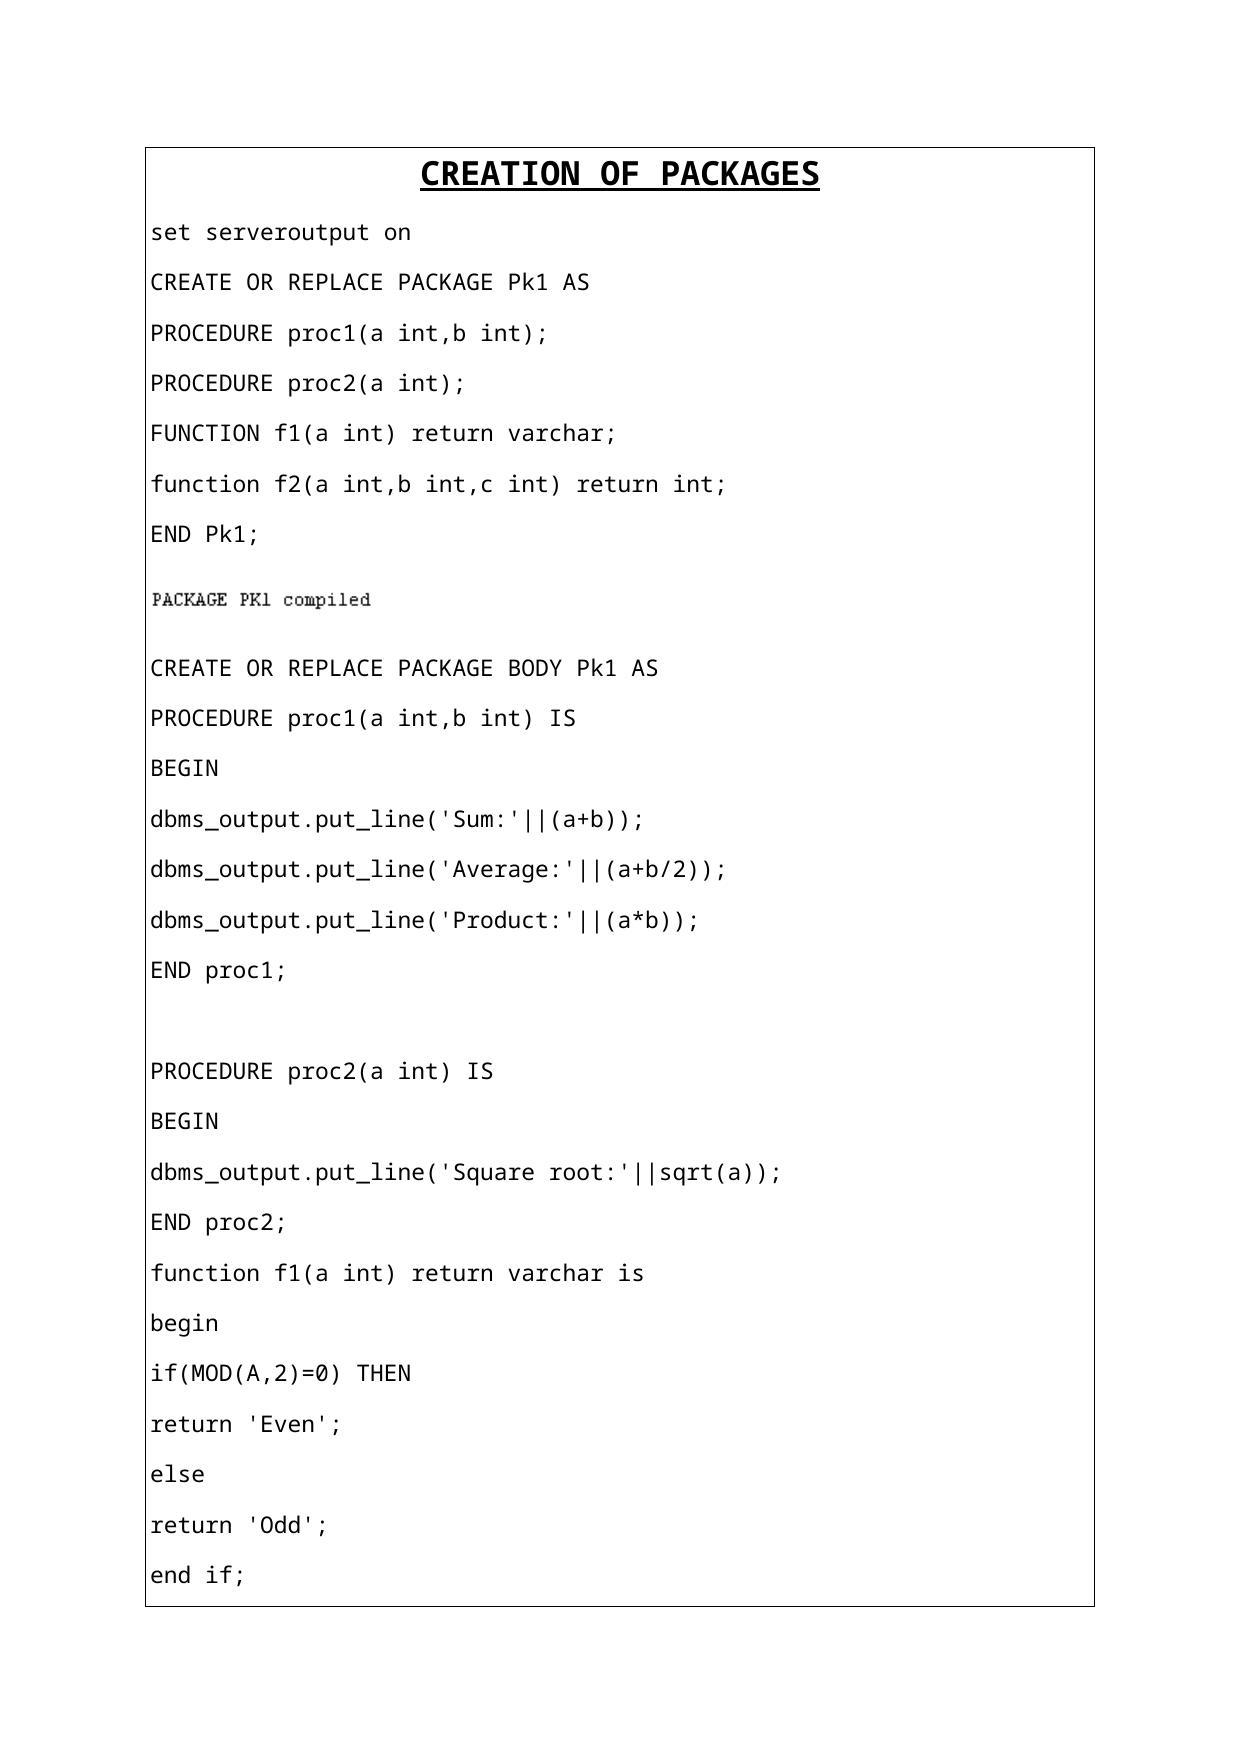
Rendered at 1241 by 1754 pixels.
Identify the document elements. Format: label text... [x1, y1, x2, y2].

text dbms_output.put_line('Square root:'||sqrt(a)); [150, 1156, 1090, 1187]
text END proc2; [150, 1206, 1090, 1237]
text function f2(a int,b int,c int) return int; [150, 468, 1090, 499]
text function f1(a int) return varchar is [150, 1256, 1090, 1288]
text PROCEDURE proc1(a int,b int); [150, 316, 1090, 348]
text return 'Even'; [150, 1408, 1090, 1439]
text PROCEDURE proc2(a int) IS [150, 1055, 1090, 1086]
text return 'Odd'; [150, 1508, 1090, 1540]
text BEGIN [150, 752, 1090, 783]
text BEGIN [150, 1105, 1090, 1136]
text dbms_output.put_line('Product:'||(a*b)); [150, 903, 1090, 935]
text CREATE OR REPLACE PACKAGE BODY Pk1 AS [150, 651, 1090, 683]
text CREATION OF PACKAGES [150, 150, 1090, 195]
text dbms_output.put_line('Average:'||(a+b/2)); [150, 853, 1090, 884]
text set serveroutput on [150, 216, 1090, 247]
text else [150, 1458, 1090, 1489]
text dbms_output.put_line('Sum:'||(a+b)); [150, 803, 1090, 834]
text if(MOD(A,2)=0) THEN [150, 1357, 1090, 1388]
text PROCEDURE proc1(a int,b int) IS [150, 702, 1090, 733]
text CREATE OR REPLACE PACKAGE Pk1 AS [150, 266, 1090, 297]
text begin [150, 1307, 1090, 1338]
text END Pk1; [150, 518, 1090, 549]
text PROCEDURE proc2(a int); [150, 367, 1090, 398]
text END proc1; [150, 954, 1090, 985]
text end if; [150, 1559, 1090, 1590]
text FUNCTION f1(a int) return varchar; [150, 417, 1090, 448]
